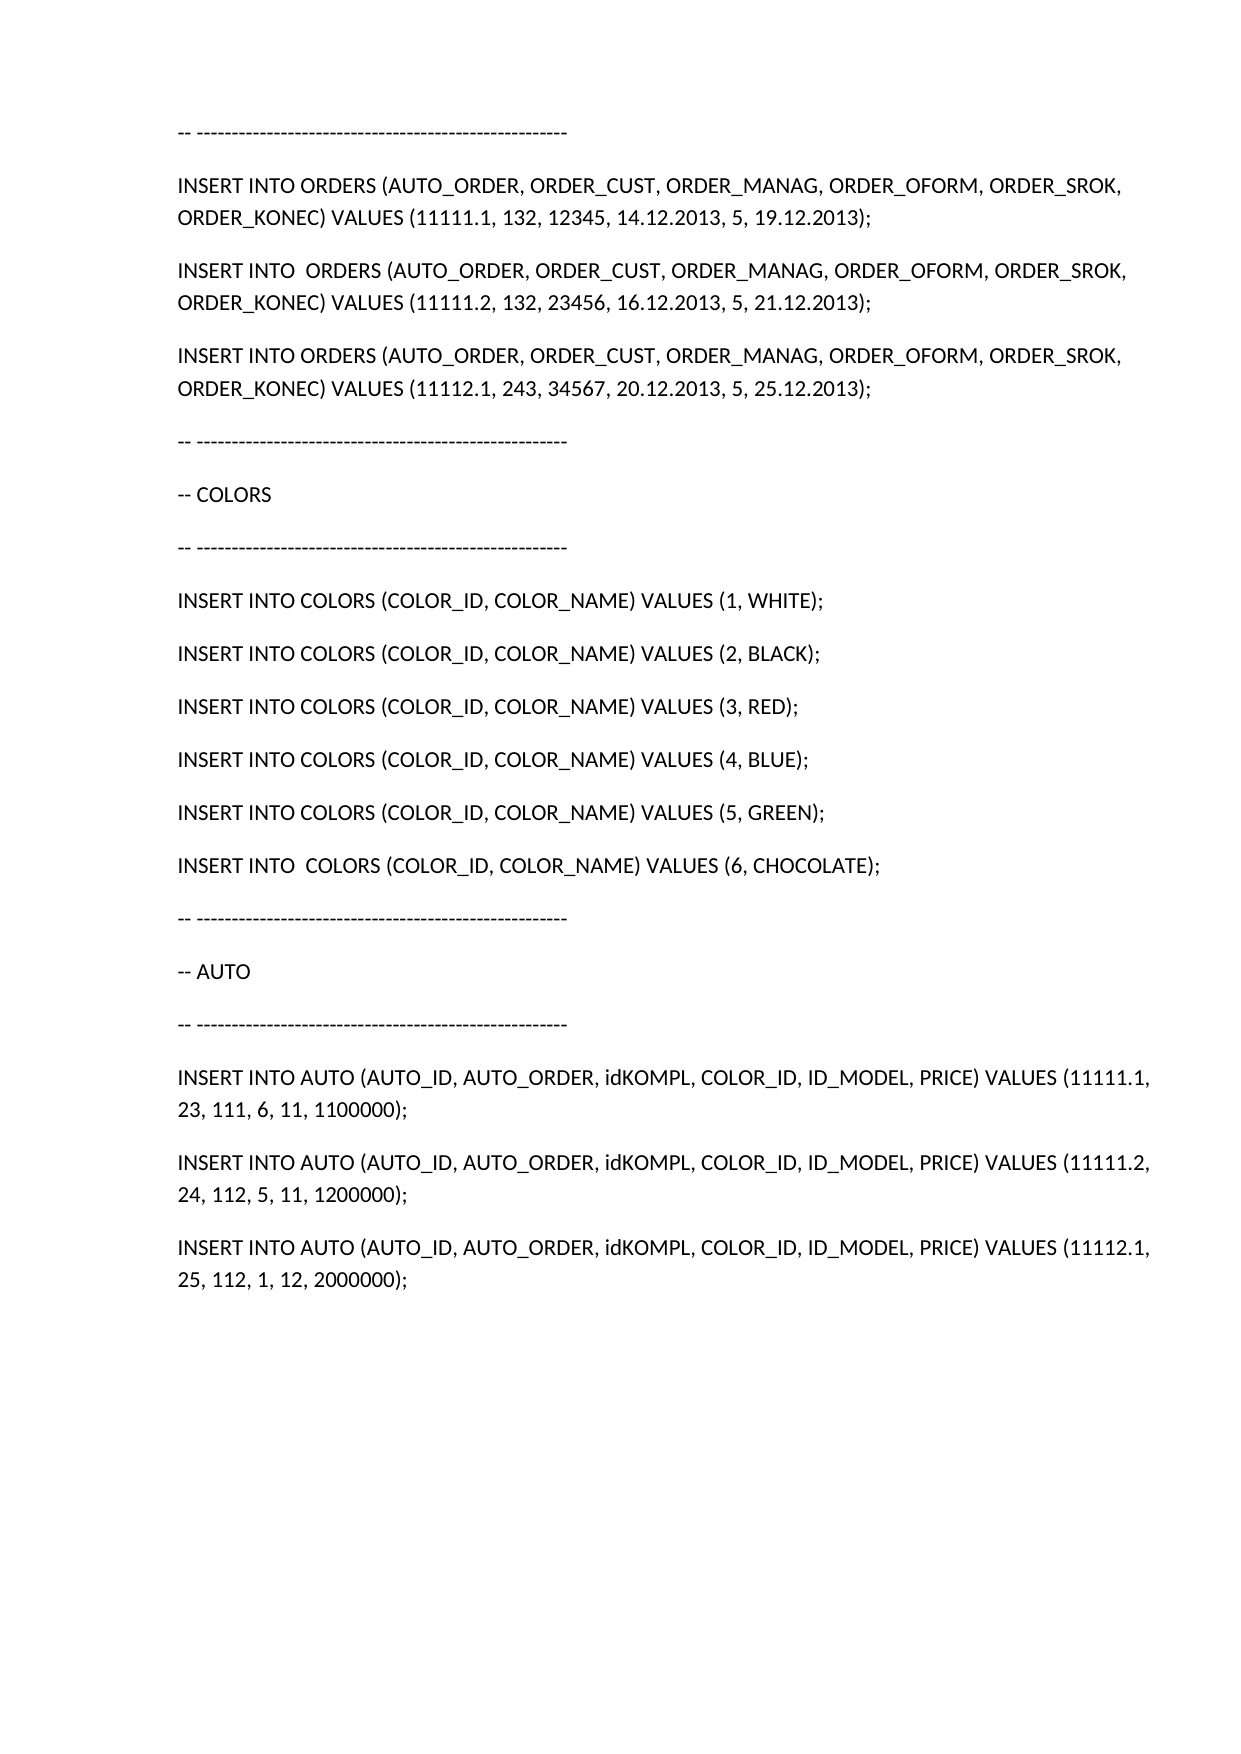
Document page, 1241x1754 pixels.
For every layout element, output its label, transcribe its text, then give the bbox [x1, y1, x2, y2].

text INSERT INTO COLORS (COLOR_ID, COLOR_NAME) VALUES (6, CHOCOLATE); [177, 851, 1152, 879]
text INSERT INTO ORDERS (AUTO_ORDER, ORDER_CUST, ORDER_MANAG, ORDER_OFORM, ORDER_SROK, ORDER_KONEC) VALUES (11112.1, 243, 34567, 20.12.2013, 5, 25.12.2013); [177, 342, 1152, 402]
text -- AUTO [177, 957, 1152, 985]
text -- ----------------------------------------------------- [177, 904, 1152, 932]
text INSERT INTO COLORS (COLOR_ID, COLOR_NAME) VALUES (3, RED); [177, 692, 1152, 720]
text INSERT INTO COLORS (COLOR_ID, COLOR_NAME) VALUES (2, BLACK); [177, 639, 1152, 667]
text INSERT INTO COLORS (COLOR_ID, COLOR_NAME) VALUES (4, BLUE); [177, 745, 1152, 773]
text INSERT INTO AUTO (AUTO_ID, AUTO_ORDER, idKOMPL, COLOR_ID, ID_MODEL, PRICE) VALUES (11111.2, 24, 112, 5, 11, 1200000); [177, 1148, 1152, 1208]
text -- COLORS [177, 480, 1152, 508]
text INSERT INTO AUTO (AUTO_ID, AUTO_ORDER, idKOMPL, COLOR_ID, ID_MODEL, PRICE) VALUES (11111.1, 23, 111, 6, 11, 1100000); [177, 1063, 1152, 1123]
text INSERT INTO ORDERS (AUTO_ORDER, ORDER_CUST, ORDER_MANAG, ORDER_OFORM, ORDER_SROK, ORDER_KONEC) VALUES (11111.2, 132, 23456, 16.12.2013, 5, 21.12.2013); [177, 256, 1152, 317]
text INSERT INTO COLORS (COLOR_ID, COLOR_NAME) VALUES (1, WHITE); [177, 586, 1152, 614]
text INSERT INTO AUTO (AUTO_ID, AUTO_ORDER, idKOMPL, COLOR_ID, ID_MODEL, PRICE) VALUES (11112.1, 25, 112, 1, 12, 2000000); [177, 1233, 1152, 1326]
text INSERT INTO ORDERS (AUTO_ORDER, ORDER_CUST, ORDER_MANAG, ORDER_OFORM, ORDER_SROK, ORDER_KONEC) VALUES (11111.1, 132, 12345, 14.12.2013, 5, 19.12.2013); [177, 171, 1152, 231]
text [177, 118, 1152, 146]
text -- ----------------------------------------------------- [177, 533, 1152, 561]
text -- ----------------------------------------------------- [177, 1010, 1152, 1038]
text -- ----------------------------------------------------- [177, 427, 1152, 455]
text INSERT INTO COLORS (COLOR_ID, COLOR_NAME) VALUES (5, GREEN); [177, 798, 1152, 826]
